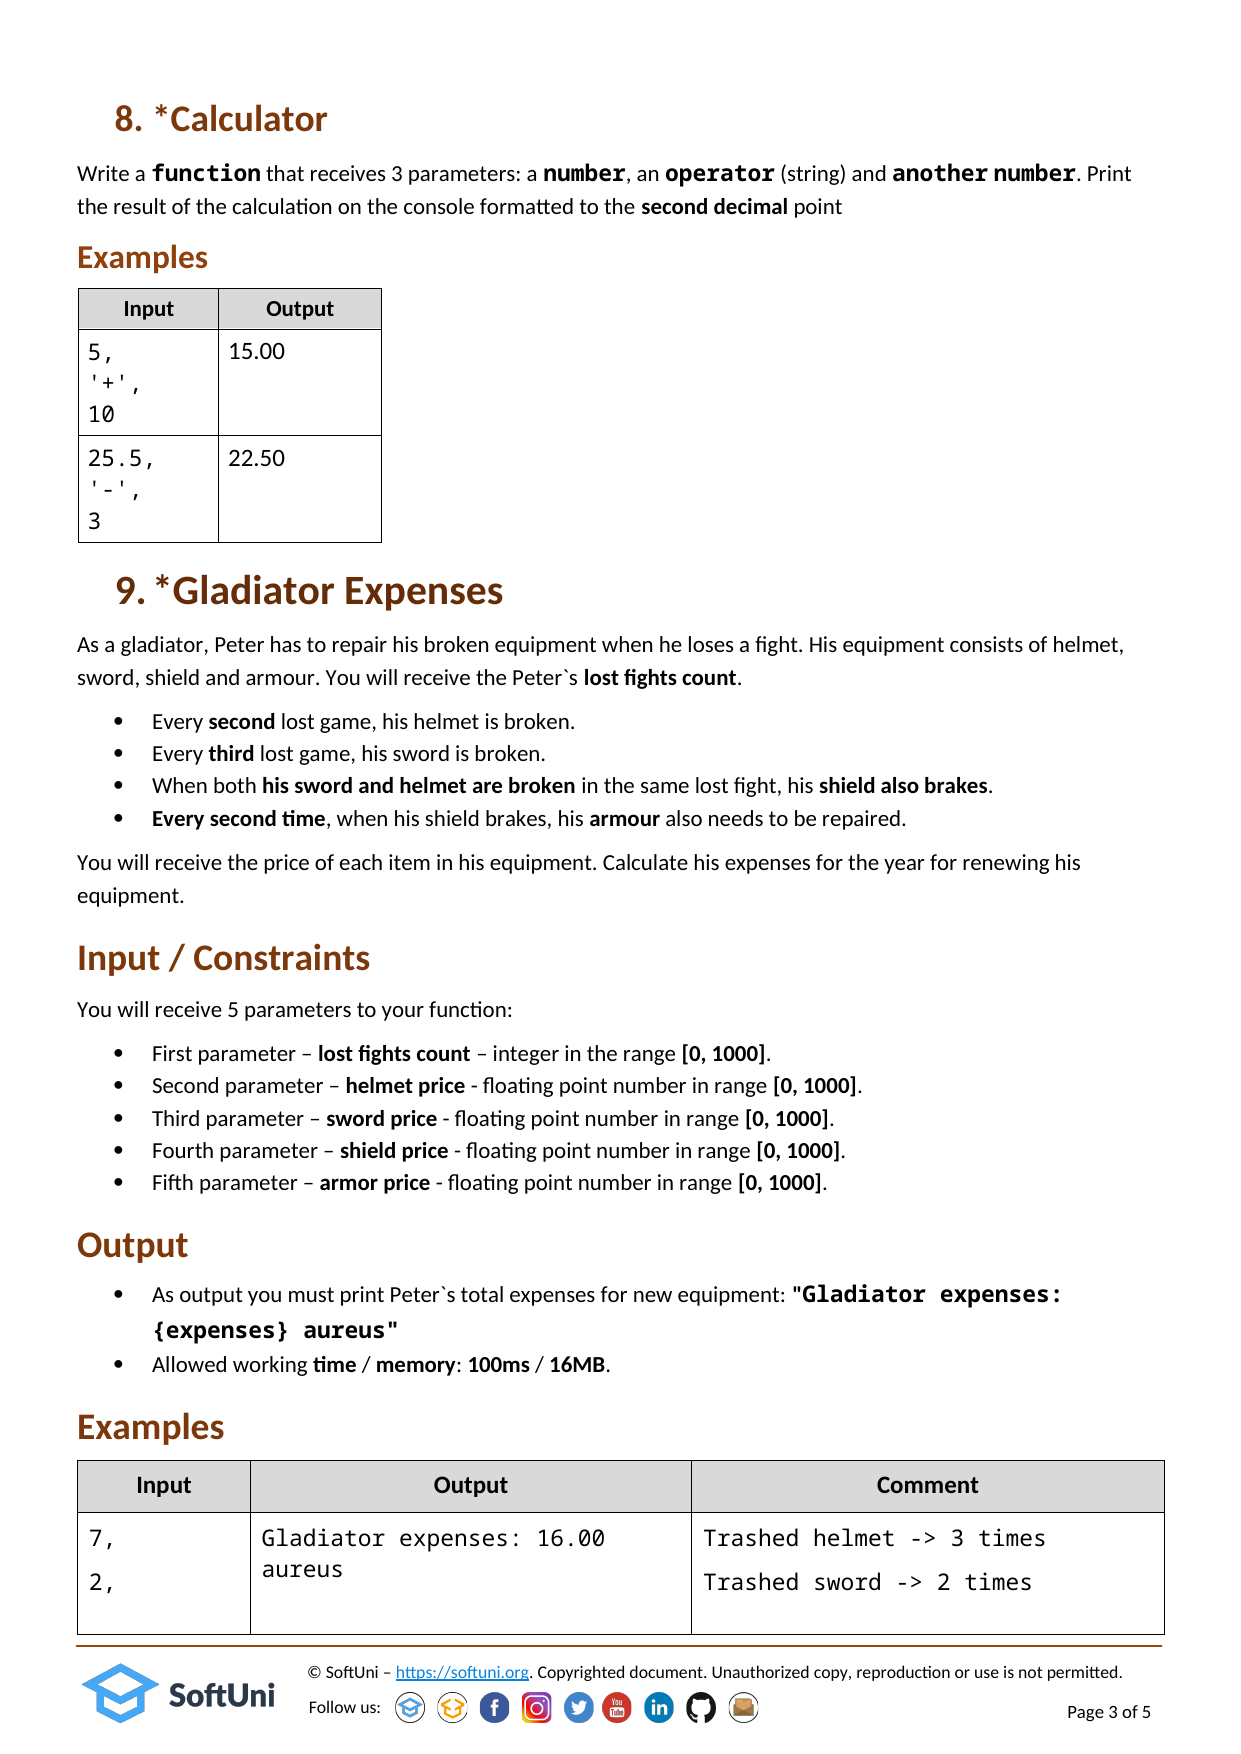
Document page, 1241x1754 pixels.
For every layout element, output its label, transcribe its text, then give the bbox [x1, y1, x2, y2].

list Third parameter – sword price - floating point number in range [0, 1000]. [114, 1104, 1163, 1132]
list First parameter – lost fights count – integer in the range [0, 1000]. [114, 1039, 1163, 1067]
picture [75, 1658, 281, 1729]
list Every second lost game, his helmet is broken. [114, 707, 1163, 735]
list Every second time, when his shield brakes, his armour also needs to be repaired. [114, 804, 1163, 832]
text As a gladiator, Peter has to repair his broken equipment when he loses a fight. His equipment consists of helmet, sword, shield and armour. You will receive the Peter`s lost fights count. [77, 630, 1163, 691]
picture [644, 1692, 653, 1701]
table_cell 5, '+', 10 [79, 330, 218, 435]
list Fourth parameter – shield price - floating point number in range [0, 1000]. [114, 1136, 1163, 1164]
list *Gladiator Expenses [114, 564, 1163, 614]
list As output you must print Peter`s total expenses for new equipment: "Gladiator expenses: {expenses} aureus" [114, 1278, 1163, 1345]
picture [564, 1692, 594, 1723]
subtitle *Calculator [114, 95, 1163, 141]
list Fifth parameter – armor price - floating point number in range [0, 1000]. [114, 1168, 1163, 1196]
picture [658, 1705, 667, 1714]
picture [728, 1692, 759, 1723]
text Output [77, 1221, 1163, 1267]
text You will receive 5 parameters to your function: [77, 995, 1163, 1023]
subtitle Examples [77, 237, 1163, 277]
text Input / Constraints [77, 934, 1163, 979]
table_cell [692, 1513, 1164, 1634]
list Allowed working time / memory: 100ms / 16MB. [114, 1350, 1163, 1378]
table_header Comment [692, 1461, 1164, 1512]
table_cell 22.50 [219, 436, 381, 542]
table_cell 7, 2, 3, 4, 5 [78, 1513, 250, 1634]
picture [644, 1714, 653, 1723]
picture [686, 1692, 716, 1723]
text Write a function that receives 3 parameters: a number, an operator (string) and another number. Print the result of the calculation on the console formatted to the second decimal point [77, 156, 1163, 220]
list When both his sword and helmet are broken in the same lost fight, his shield also brakes. [114, 772, 1163, 800]
picture [665, 1692, 674, 1701]
picture [522, 1692, 552, 1723]
table_header Output [251, 1461, 691, 1512]
list Second parameter – helmet price - floating point number in range [0, 1000]. [114, 1072, 1163, 1100]
text Examples [77, 1403, 1163, 1449]
table_cell 15.00 [219, 330, 381, 435]
picture [395, 1692, 425, 1723]
table_header Input [79, 289, 218, 328]
picture [437, 1692, 468, 1723]
table_cell 25.5, '-', 3 [79, 436, 218, 542]
picture [479, 1692, 510, 1723]
picture [665, 1714, 674, 1723]
picture [602, 1692, 632, 1723]
list Every third lost game, his sword is broken. [114, 739, 1163, 767]
text You will receive the price of each item in his equipment. Calculate his expenses for the year for renewing his equipment. [77, 848, 1163, 909]
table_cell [251, 1513, 691, 1634]
table_header Output [219, 289, 381, 328]
table_header Input [78, 1461, 250, 1512]
